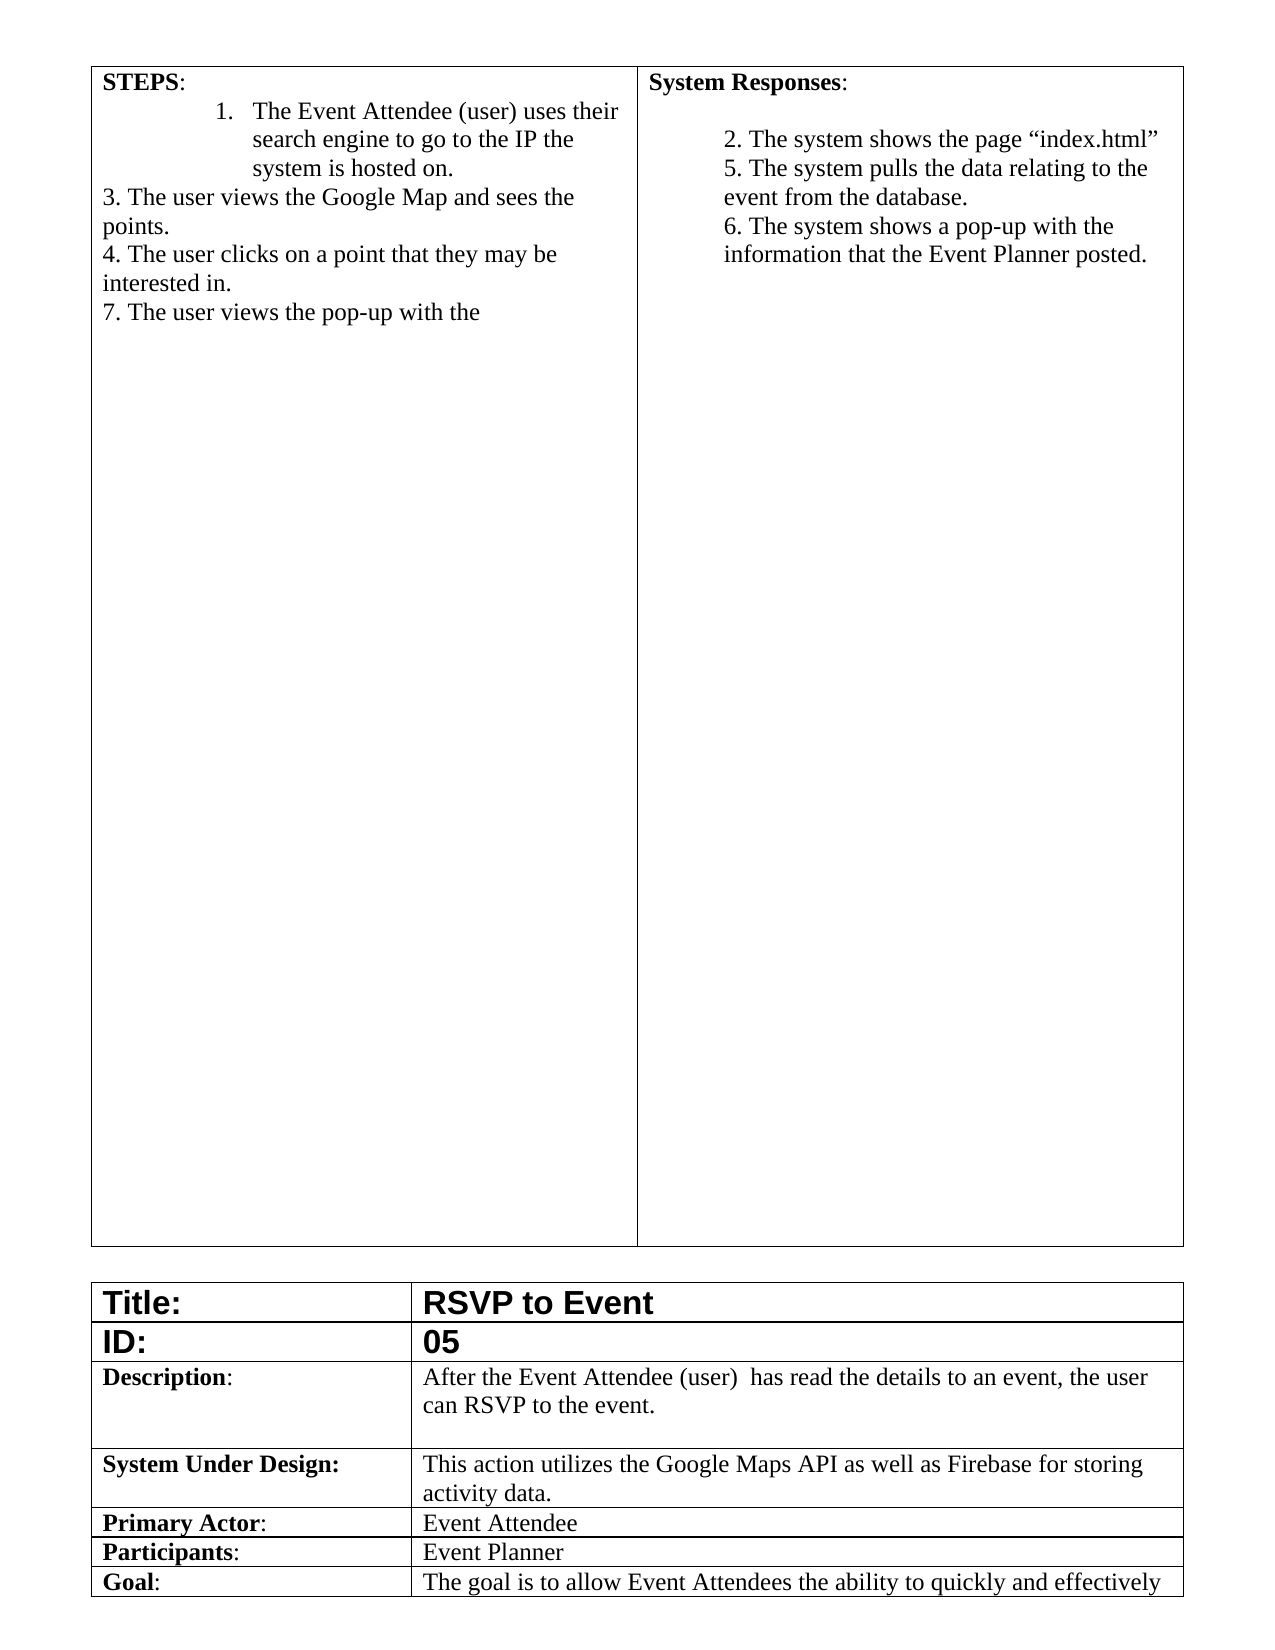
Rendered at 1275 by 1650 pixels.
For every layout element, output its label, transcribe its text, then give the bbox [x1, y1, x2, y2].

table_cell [412, 1567, 1183, 1596]
table_cell Description: [92, 1362, 411, 1448]
table_header Title: [92, 1283, 411, 1321]
table_cell Event Attendee [412, 1508, 1183, 1536]
table_cell ID: [92, 1323, 411, 1361]
table_cell Participants: [92, 1538, 411, 1566]
table_header System Responses: 2. The system shows the page “index.html” 5. The system pulls the data relating to the event from the database. 6. The system shows a pop-up with the information that the Event Planner posted. [638, 67, 1183, 1246]
table_cell Event Planner [412, 1538, 1183, 1566]
table_cell After the Event Attendee (user) has read the details to an event, the user can RSVP to the event. [412, 1362, 1183, 1448]
table_header STEPS: The Event Attendee (user) uses their search engine to go to the IP the system is hosted on. 3. The user views the Google Map and sees the points. 4. The user clicks on a point that they may be interested in. 7. The user views the pop-up with the [92, 67, 637, 1246]
table_cell Primary Actor: [92, 1508, 411, 1536]
table_cell This action utilizes the Google Maps API as well as Firebase for storing activity data. [412, 1449, 1183, 1507]
table_cell 05 [412, 1323, 1183, 1361]
table_cell System Under Design: [92, 1449, 411, 1507]
table_cell Goal: [92, 1567, 411, 1596]
table_header RSVP to Event [412, 1283, 1183, 1321]
